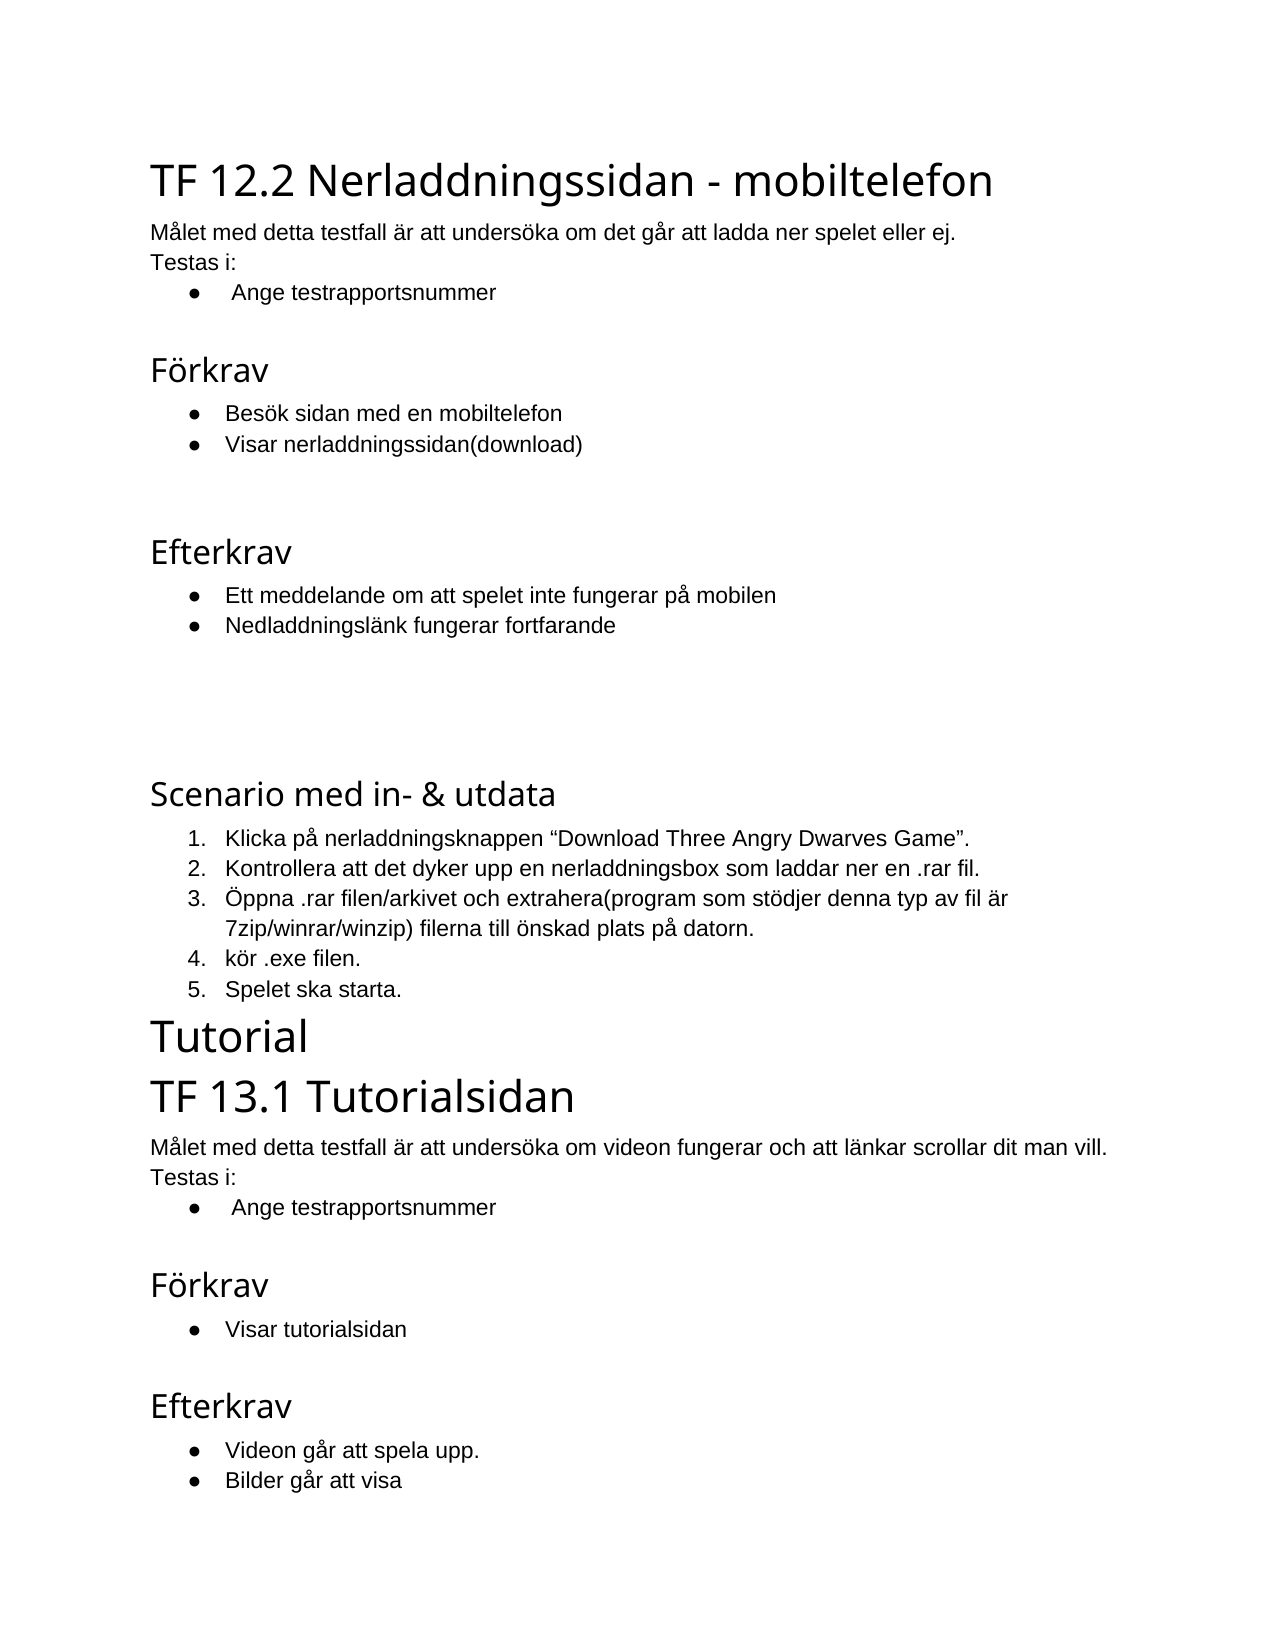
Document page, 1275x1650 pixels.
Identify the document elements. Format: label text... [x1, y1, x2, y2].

list Besök sidan med en mobiltelefon [187, 400, 1125, 427]
subtitle Efterkrav [150, 1383, 1125, 1429]
list Bilder går att visa [187, 1467, 1125, 1494]
list Ett meddelande om att spelet inte fungerar på mobilen [187, 582, 1125, 608]
text Målet med detta testfall är att undersöka om videon fungerar och att länkar scrollar dit man vill. [150, 1134, 1125, 1160]
text Testas i: [150, 1164, 1125, 1190]
list Kontrollera att det dyker upp en nerladdningsbox som laddar ner en .rar fil. [187, 855, 1125, 881]
text TF 12.2 Nerladdningssidan - mobiltelefon [150, 150, 1125, 209]
list Ange testrapportsnummer [187, 1194, 1125, 1221]
list Spelet ska starta. [187, 976, 1125, 1002]
subtitle Efterkrav [150, 528, 1125, 574]
text Målet med detta testfall är att undersöka om det går att ladda ner spelet eller ej. [150, 218, 1125, 245]
list Klicka på nerladdningsknappen “Download Three Angry Dwarves Game”. [187, 824, 1125, 851]
list Visar nerladdningssidan(download) [187, 431, 1125, 457]
list Nedladdningslänk fungerar fortfarande [187, 612, 1125, 639]
title Tutorial [150, 1006, 1125, 1065]
text TF 13.1 Tutorialsidan [150, 1065, 1125, 1125]
list Videon går att spela upp. [187, 1437, 1125, 1463]
list Öppna .rar filen/arkivet och extrahera(program som stödjer denna typ av fil är 7zip/winrar/winzip) filerna till önskad plats på datorn. [187, 885, 1125, 941]
subtitle Förkrav [150, 347, 1125, 392]
subtitle Scenario med in- & utdata [150, 771, 1125, 816]
list Ange testrapportsnummer [187, 279, 1125, 305]
subtitle Förkrav [150, 1262, 1125, 1307]
list Visar tutorialsidan [187, 1316, 1125, 1342]
list kör .exe filen. [187, 945, 1125, 972]
text Testas i: [150, 249, 1125, 275]
